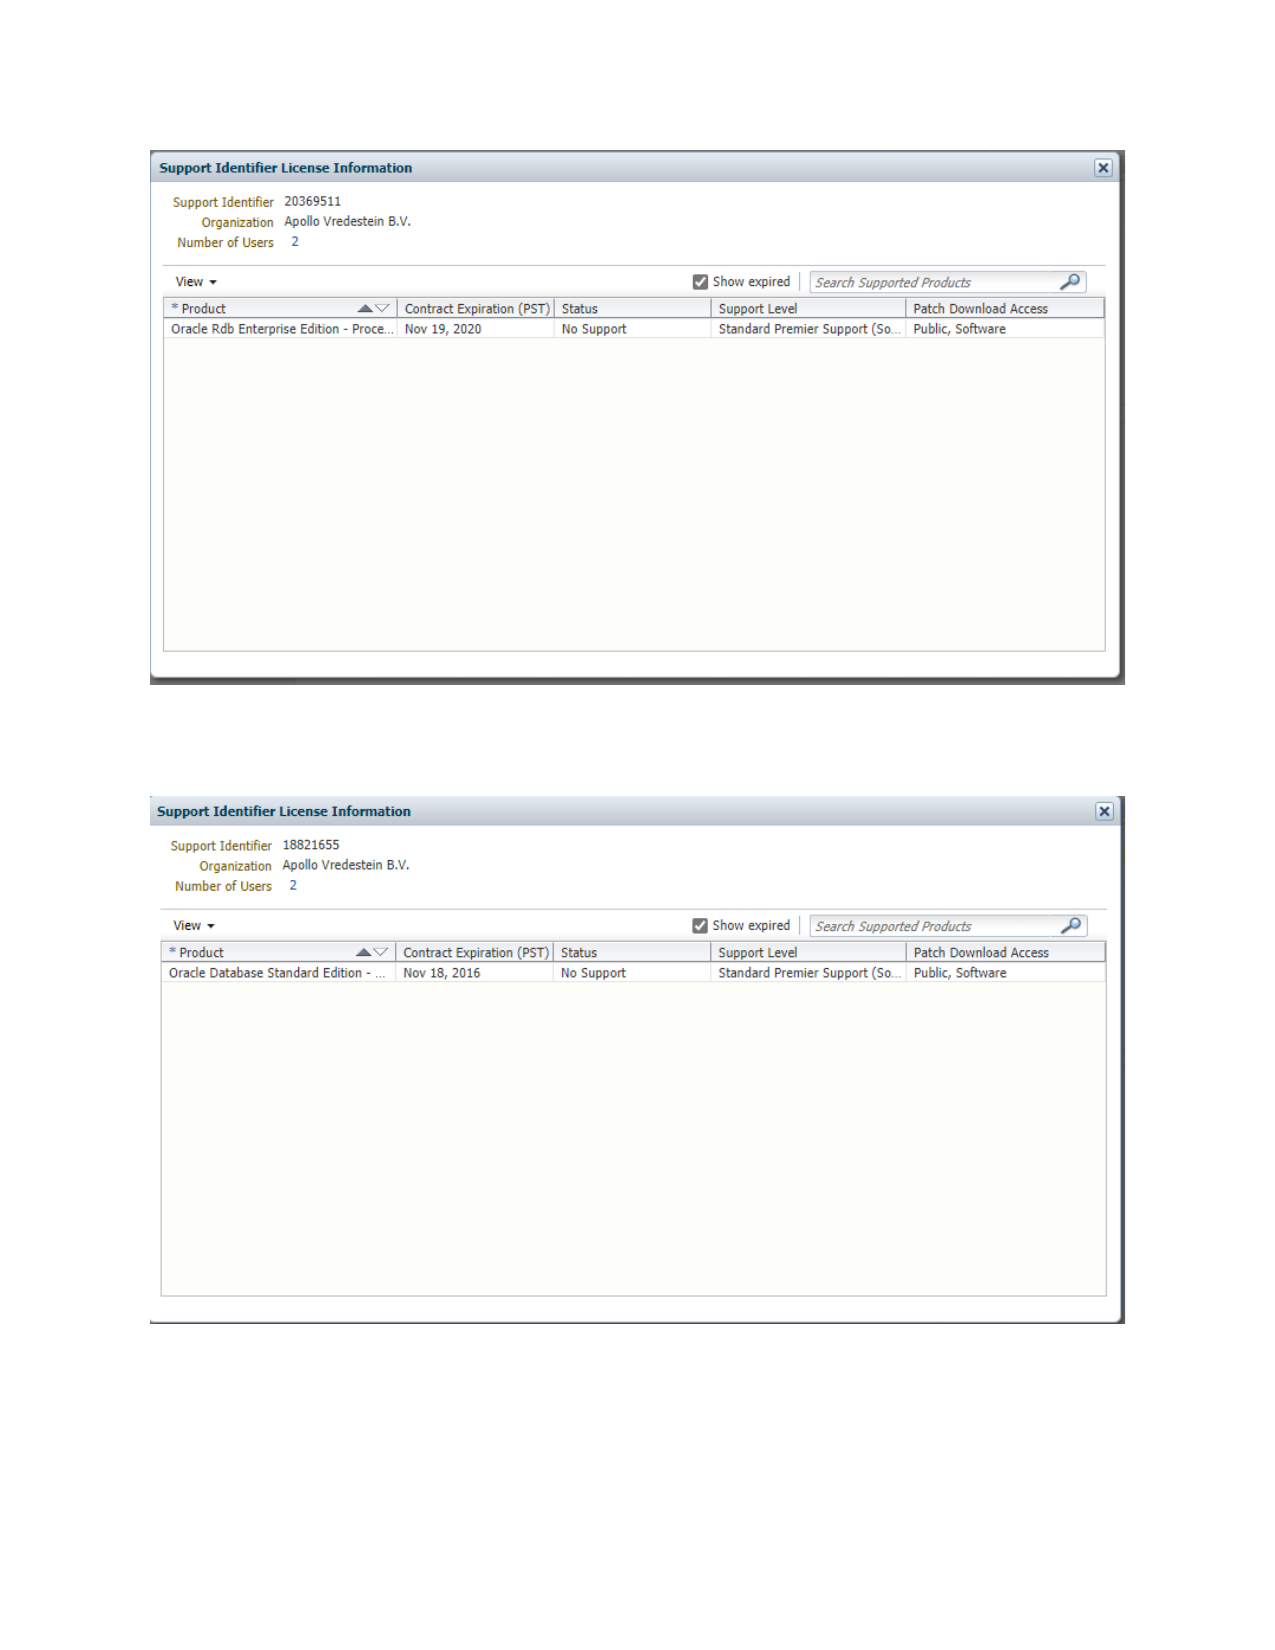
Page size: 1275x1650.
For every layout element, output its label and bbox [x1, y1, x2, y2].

picture [150, 150, 1125, 685]
picture [150, 796, 1125, 1324]
